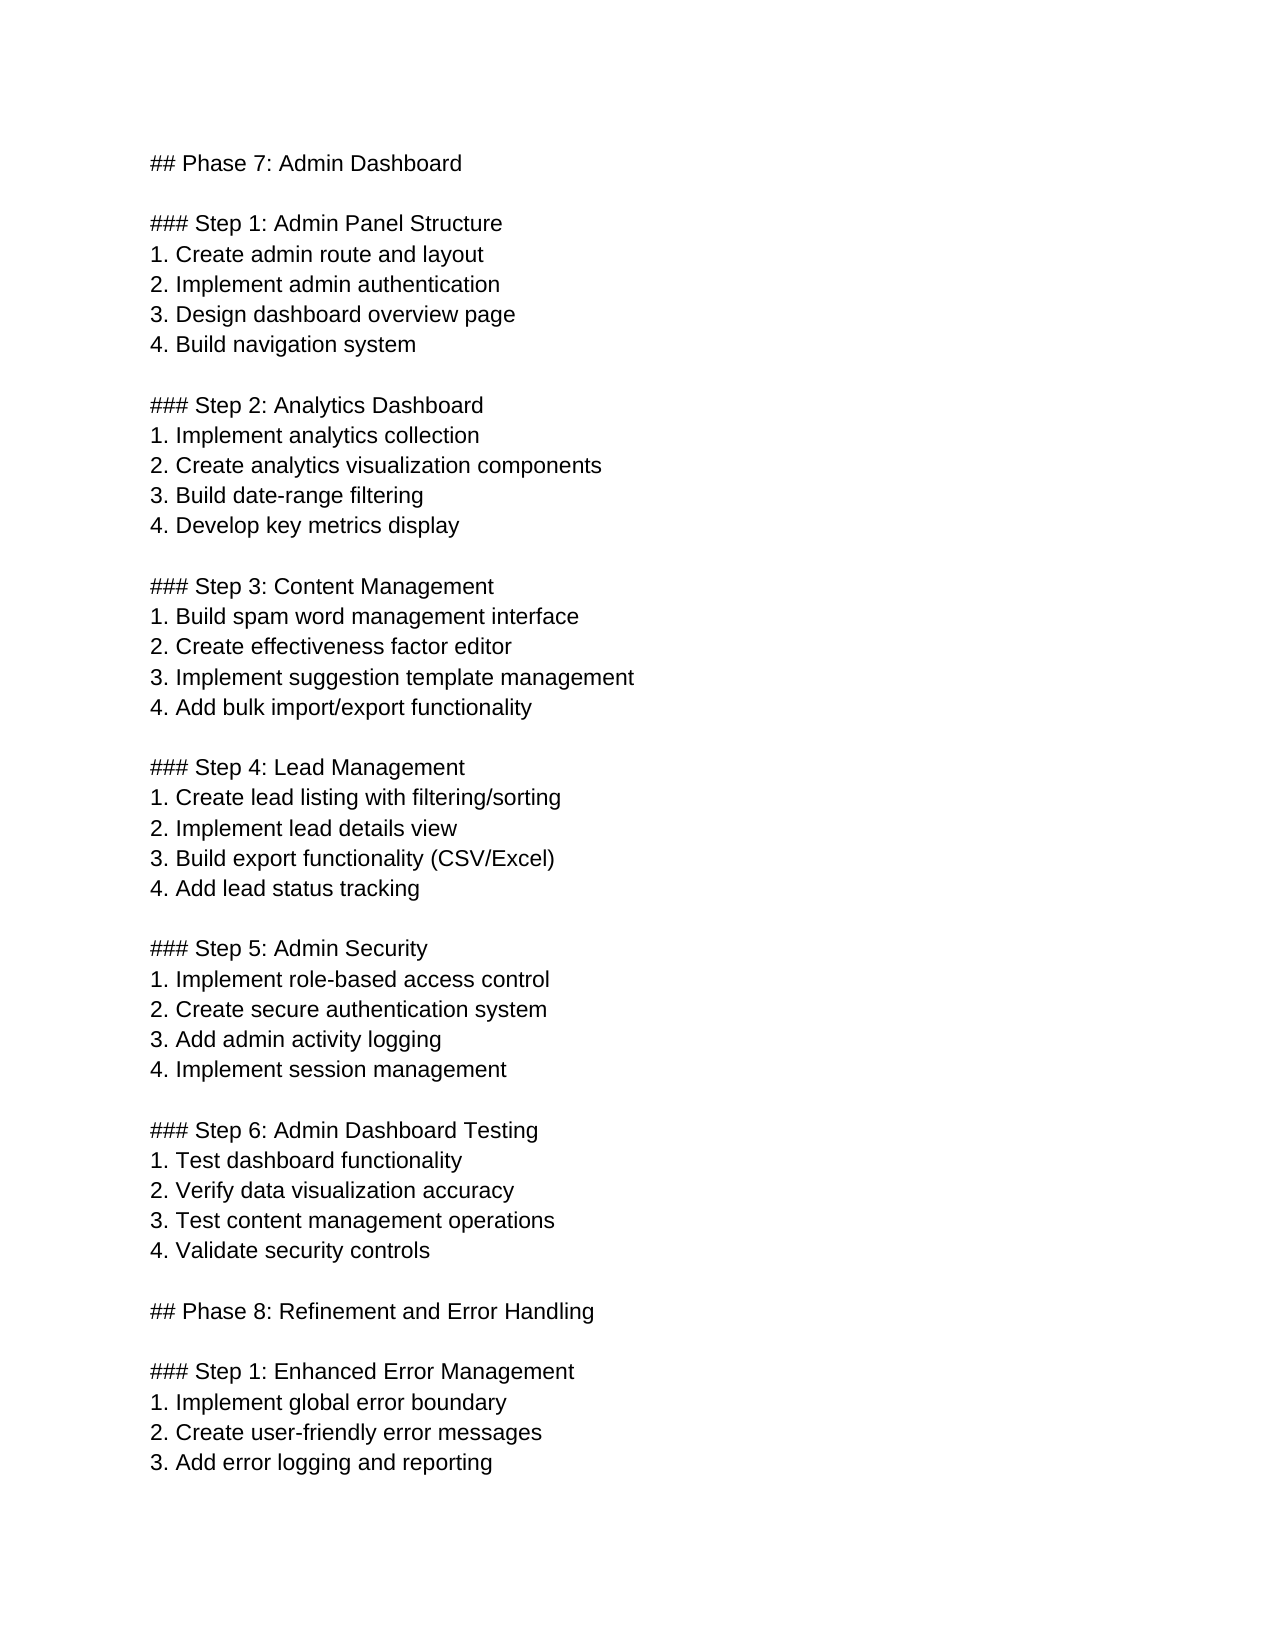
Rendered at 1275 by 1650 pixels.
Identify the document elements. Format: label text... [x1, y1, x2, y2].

text ### Step 1: Enhanced Error Management [150, 1358, 1125, 1385]
text ### Step 5: Admin Security [150, 935, 1125, 962]
text 4. Validate security controls [150, 1237, 1125, 1264]
text 2. Implement lead details view [150, 814, 1125, 841]
text 3. Test content management operations [150, 1207, 1125, 1234]
text 2. Create secure authentication system [150, 996, 1125, 1022]
text 4. Add bulk import/export functionality [150, 694, 1125, 720]
text ## Phase 8: Refinement and Error Handling [150, 1298, 1125, 1324]
text 4. Build navigation system [150, 331, 1125, 358]
text 3. Build export functionality (CSV/Excel) [150, 845, 1125, 871]
text 4. Implement session management [150, 1056, 1125, 1083]
text 3. Implement suggestion template management [150, 663, 1125, 690]
text ### Step 1: Admin Panel Structure [150, 210, 1125, 237]
text 2. Create analytics visualization components [150, 452, 1125, 478]
text 1. Create admin route and layout [150, 241, 1125, 267]
text 4. Develop key metrics display [150, 512, 1125, 539]
text ### Step 6: Admin Dashboard Testing [150, 1117, 1125, 1143]
text 2. Verify data visualization accuracy [150, 1177, 1125, 1203]
text 1. Create lead listing with filtering/sorting [150, 784, 1125, 811]
text 3. Add error logging and reporting [150, 1449, 1125, 1475]
text 2. Create effectiveness factor editor [150, 633, 1125, 660]
text ### Step 4: Lead Management [150, 754, 1125, 781]
text 4. Add lead status tracking [150, 875, 1125, 901]
text 2. Implement admin authentication [150, 271, 1125, 297]
text ## Phase 7: Admin Dashboard [150, 150, 1125, 176]
text 2. Create user-friendly error messages [150, 1419, 1125, 1445]
text ### Step 3: Content Management [150, 573, 1125, 599]
text 1. Implement global error boundary [150, 1388, 1125, 1415]
text 3. Design dashboard overview page [150, 301, 1125, 327]
text 1. Implement role-based access control [150, 966, 1125, 992]
text 3. Add admin activity logging [150, 1026, 1125, 1052]
text 3. Build date-range filtering [150, 482, 1125, 509]
text ### Step 2: Analytics Dashboard [150, 392, 1125, 418]
text 1. Test dashboard functionality [150, 1147, 1125, 1173]
text 1. Implement analytics collection [150, 422, 1125, 448]
text 1. Build spam word management interface [150, 603, 1125, 629]
